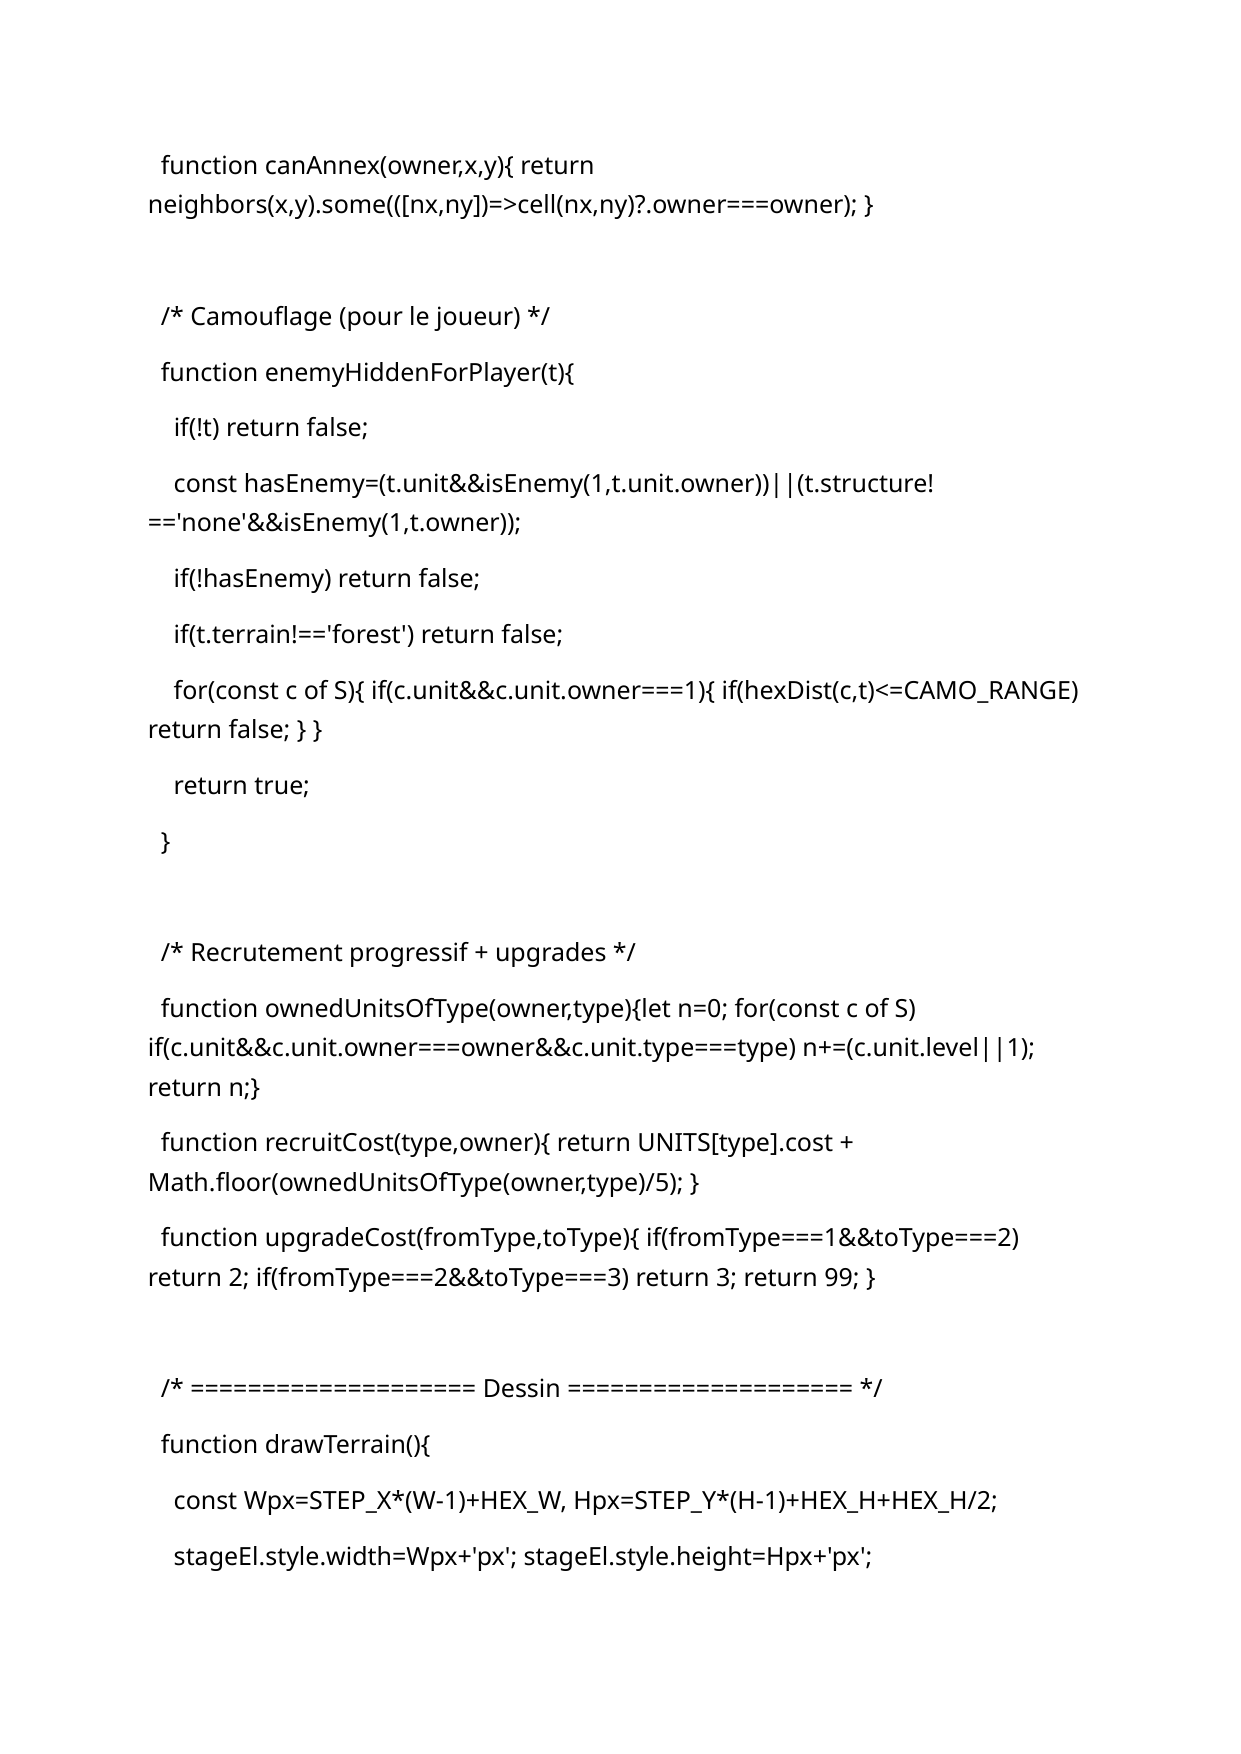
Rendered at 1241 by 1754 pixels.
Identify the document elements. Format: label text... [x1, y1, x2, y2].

text for(const c of S){ if(c.unit&&c.unit.owner===1){ if(hexDist(c,t)<=CAMO_RANGE) return false; } } [148, 673, 1093, 746]
text /* Camouflage (pour le joueur) */ [148, 298, 1093, 332]
text function enemyHiddenForPlayer(t){ [148, 354, 1093, 388]
text /* ==================== Dessin ==================== */ [148, 1371, 1093, 1405]
text function ownedUnitsOfType(owner,type){let n=0; for(const c of S) if(c.unit&&c.unit.owner===owner&&c.unit.type===type) n+=(c.unit.level||1); return n;} [148, 991, 1093, 1103]
text if(!hasEnemy) return false; [148, 561, 1093, 595]
text /* Recrutement progressif + upgrades */ [148, 935, 1093, 969]
text function upgradeCost(fromType,toType){ if(fromType===1&&toType===2) return 2; if(fromType===2&&toType===3) return 3; return 99; } [148, 1220, 1093, 1293]
text if(t.terrain!=='forest') return false; [148, 617, 1093, 651]
text function drawTerrain(){ [148, 1427, 1093, 1461]
text } [148, 823, 1093, 857]
text return true; [148, 768, 1093, 802]
text function canAnnex(owner,x,y){ return neighbors(x,y).some(([nx,ny])=>cell(nx,ny)?.owner===owner); } [148, 148, 1093, 221]
text function recruitCost(type,owner){ return UNITS[type].cost + Math.floor(ownedUnitsOfType(owner,type)/5); } [148, 1125, 1093, 1198]
text const Wpx=STEP_X*(W-1)+HEX_W, Hpx=STEP_Y*(H-1)+HEX_H+HEX_H/2; [148, 1483, 1093, 1517]
text stageEl.style.width=Wpx+'px'; stageEl.style.height=Hpx+'px'; [148, 1538, 1093, 1572]
text const hasEnemy=(t.unit&&isEnemy(1,t.unit.owner))||(t.structure!=='none'&&isEnemy(1,t.owner)); [148, 466, 1093, 539]
text if(!t) return false; [148, 410, 1093, 444]
